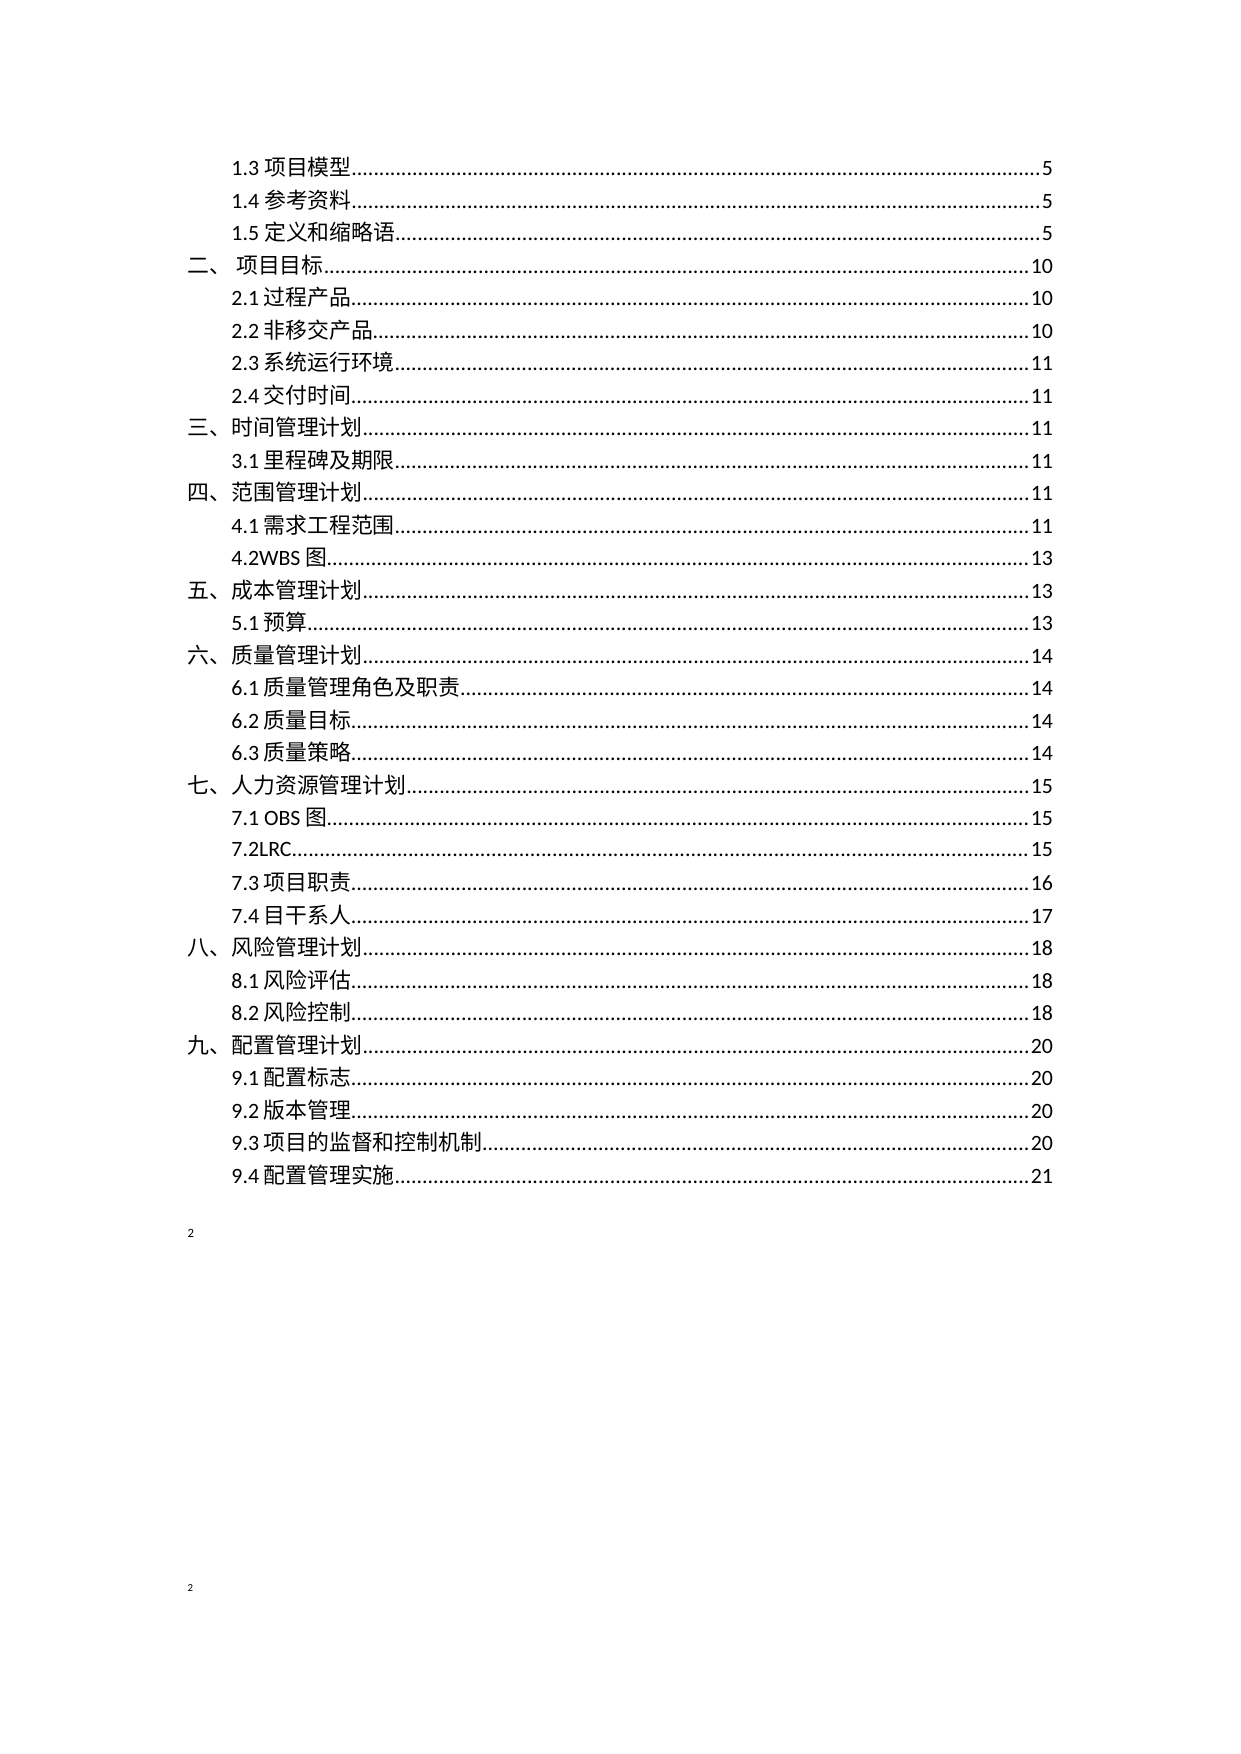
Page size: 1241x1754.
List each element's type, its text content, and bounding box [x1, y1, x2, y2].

text 9.1配置标志 20 [231, 1060, 1053, 1092]
text 五、成本管理计划 13 [187, 572, 1053, 605]
text 7.3项目职责 16 [231, 865, 1053, 897]
text 六、质量管理计划 14 [187, 637, 1053, 670]
text 7.1 OBS图 15 [231, 800, 1053, 832]
text 7.2LRC 15 [231, 832, 1053, 865]
text 2.4交付时间 11 [231, 377, 1053, 410]
text 2.3系统运行环境 11 [231, 345, 1053, 377]
text 1.3 项目模型 5 [231, 150, 1053, 182]
text 1.5 定义和缩略语 5 [231, 215, 1053, 247]
text 2.1过程产品 10 [231, 280, 1053, 312]
text 5.1预算 13 [231, 605, 1053, 637]
text 6.2质量目标 14 [231, 702, 1053, 735]
text 三、时间管理计划 11 [187, 410, 1053, 442]
text 9.2版本管理 20 [231, 1092, 1053, 1125]
text 九、配置管理计划 20 [187, 1027, 1053, 1060]
text 4.1需求工程范围 11 [231, 507, 1053, 540]
text 6.3质量策略 14 [231, 735, 1053, 767]
text 8.2风险控制 18 [231, 995, 1053, 1027]
text 七、人力资源管理计划 15 [187, 767, 1053, 800]
text 八、风险管理计划 18 [187, 930, 1053, 962]
text 9.4配置管理实施 21 [231, 1157, 1053, 1190]
text 8.1风险评估 18 [231, 962, 1053, 995]
text 二、 项目目标 10 [187, 247, 1053, 280]
text 1.4 参考资料 5 [231, 182, 1053, 215]
text 四、范围管理计划 11 [187, 475, 1053, 507]
text 2.2非移交产品 10 [231, 312, 1053, 345]
text 9.3项目的监督和控制机制 20 [231, 1125, 1053, 1157]
text 6.1质量管理角色及职责 14 [231, 670, 1053, 702]
text 4.2WBS图 13 [231, 540, 1053, 572]
text 3.1里程碑及期限 11 [231, 442, 1053, 475]
text 7.4目干系人 17 [231, 897, 1053, 930]
